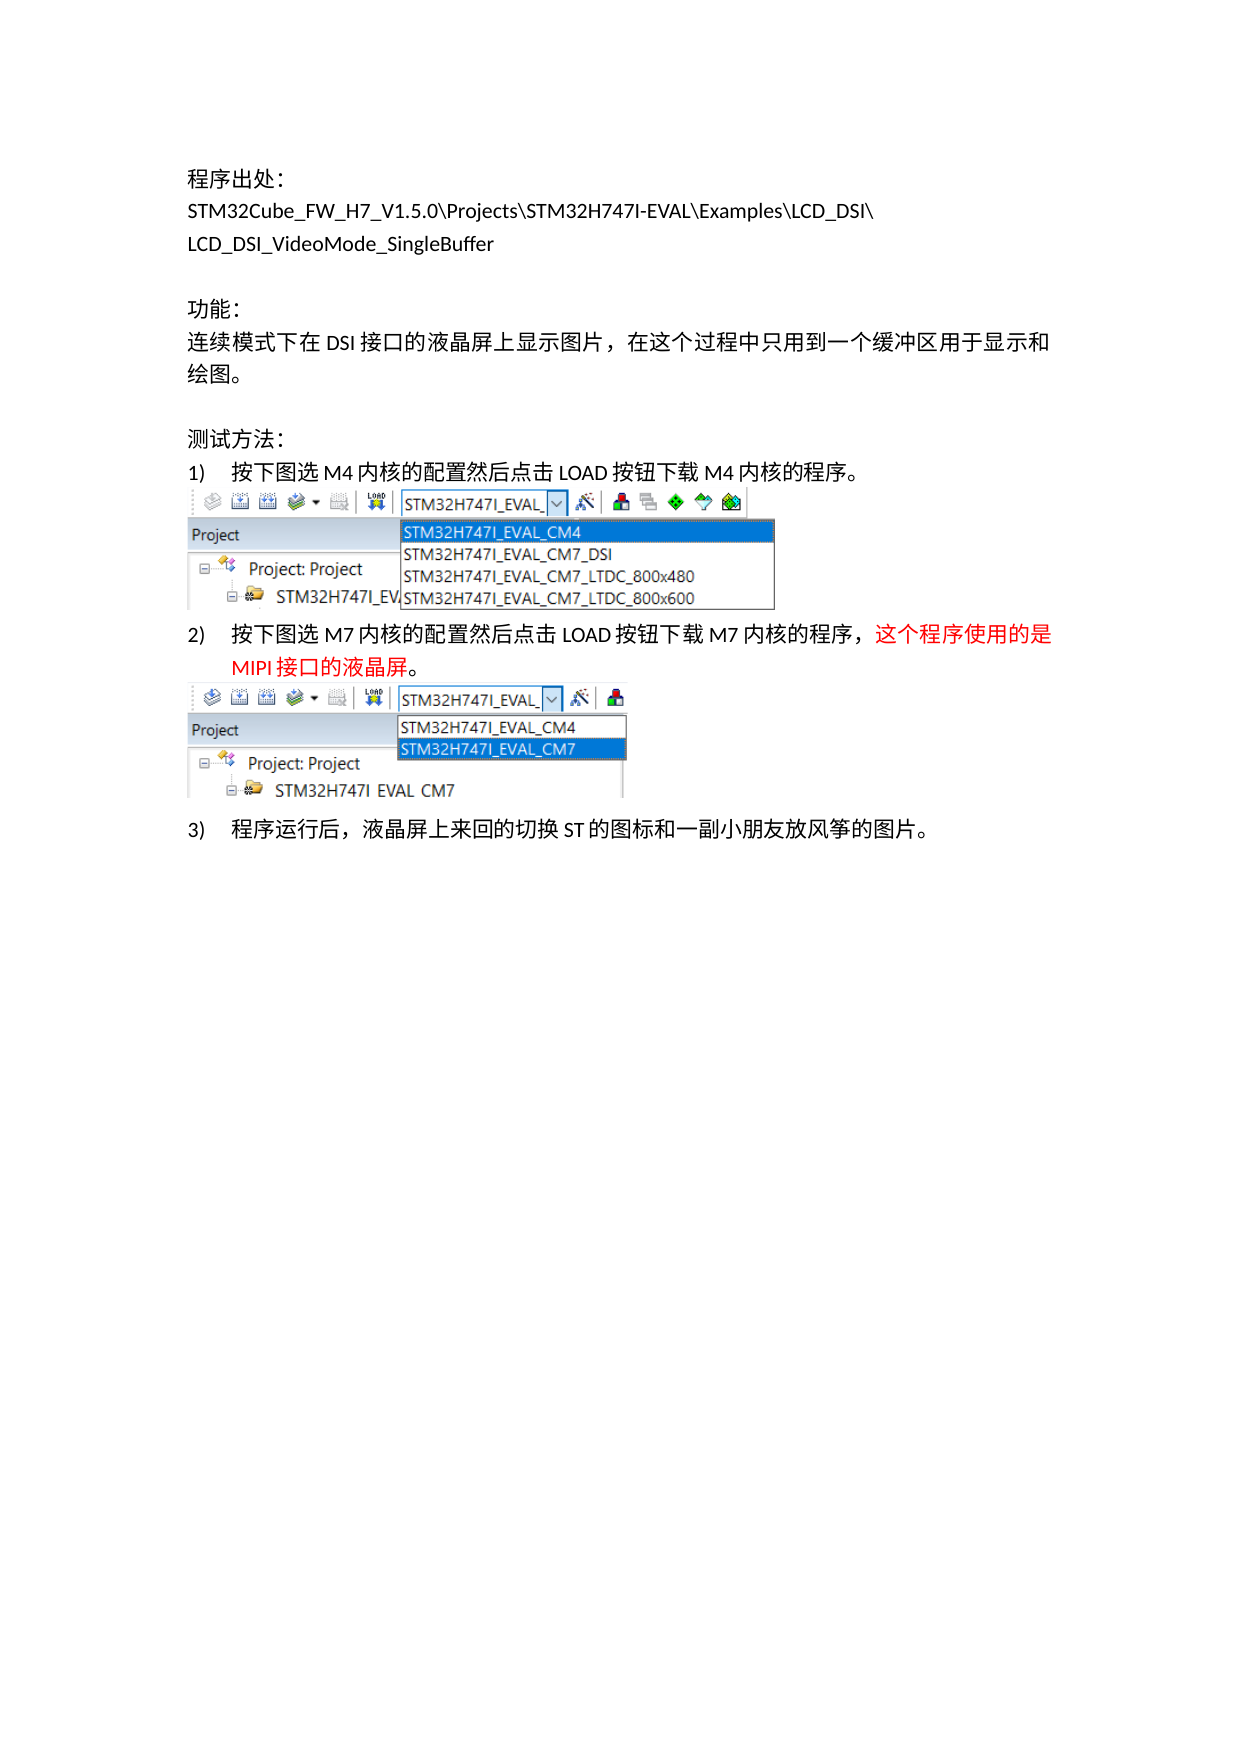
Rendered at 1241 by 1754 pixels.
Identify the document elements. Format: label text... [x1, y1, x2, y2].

list 按下图选M4内核的配置然后点击LOAD按钮下载M4内核的程序。 [187, 454, 1053, 487]
picture [187, 682, 628, 798]
text 测试方法： [187, 422, 1053, 454]
text STM32Cube_FW_H7_V1.5.0\Projects\STM32H747I-EVAL\Examples\LCD_DSI\LCD_DSI_VideoMode_SingleBuffer [187, 194, 1053, 259]
text 连续模式下在DSI接口的液晶屏上显示图片，在这个过程中只用到一个缓冲区用于显示和绘图。 [187, 324, 1053, 389]
list 按下图选M7内核的配置然后点击LOAD按钮下载M7内核的程序，这个程序使用的是MIPI接口的液晶屏。 [187, 617, 1053, 682]
text 程序出处： [187, 162, 1053, 194]
list 程序运行后，液晶屏上来回的切换ST的图标和一副小朋友放风筝的图片。 [187, 812, 1053, 844]
text 功能： [187, 292, 1053, 324]
picture [187, 487, 775, 610]
